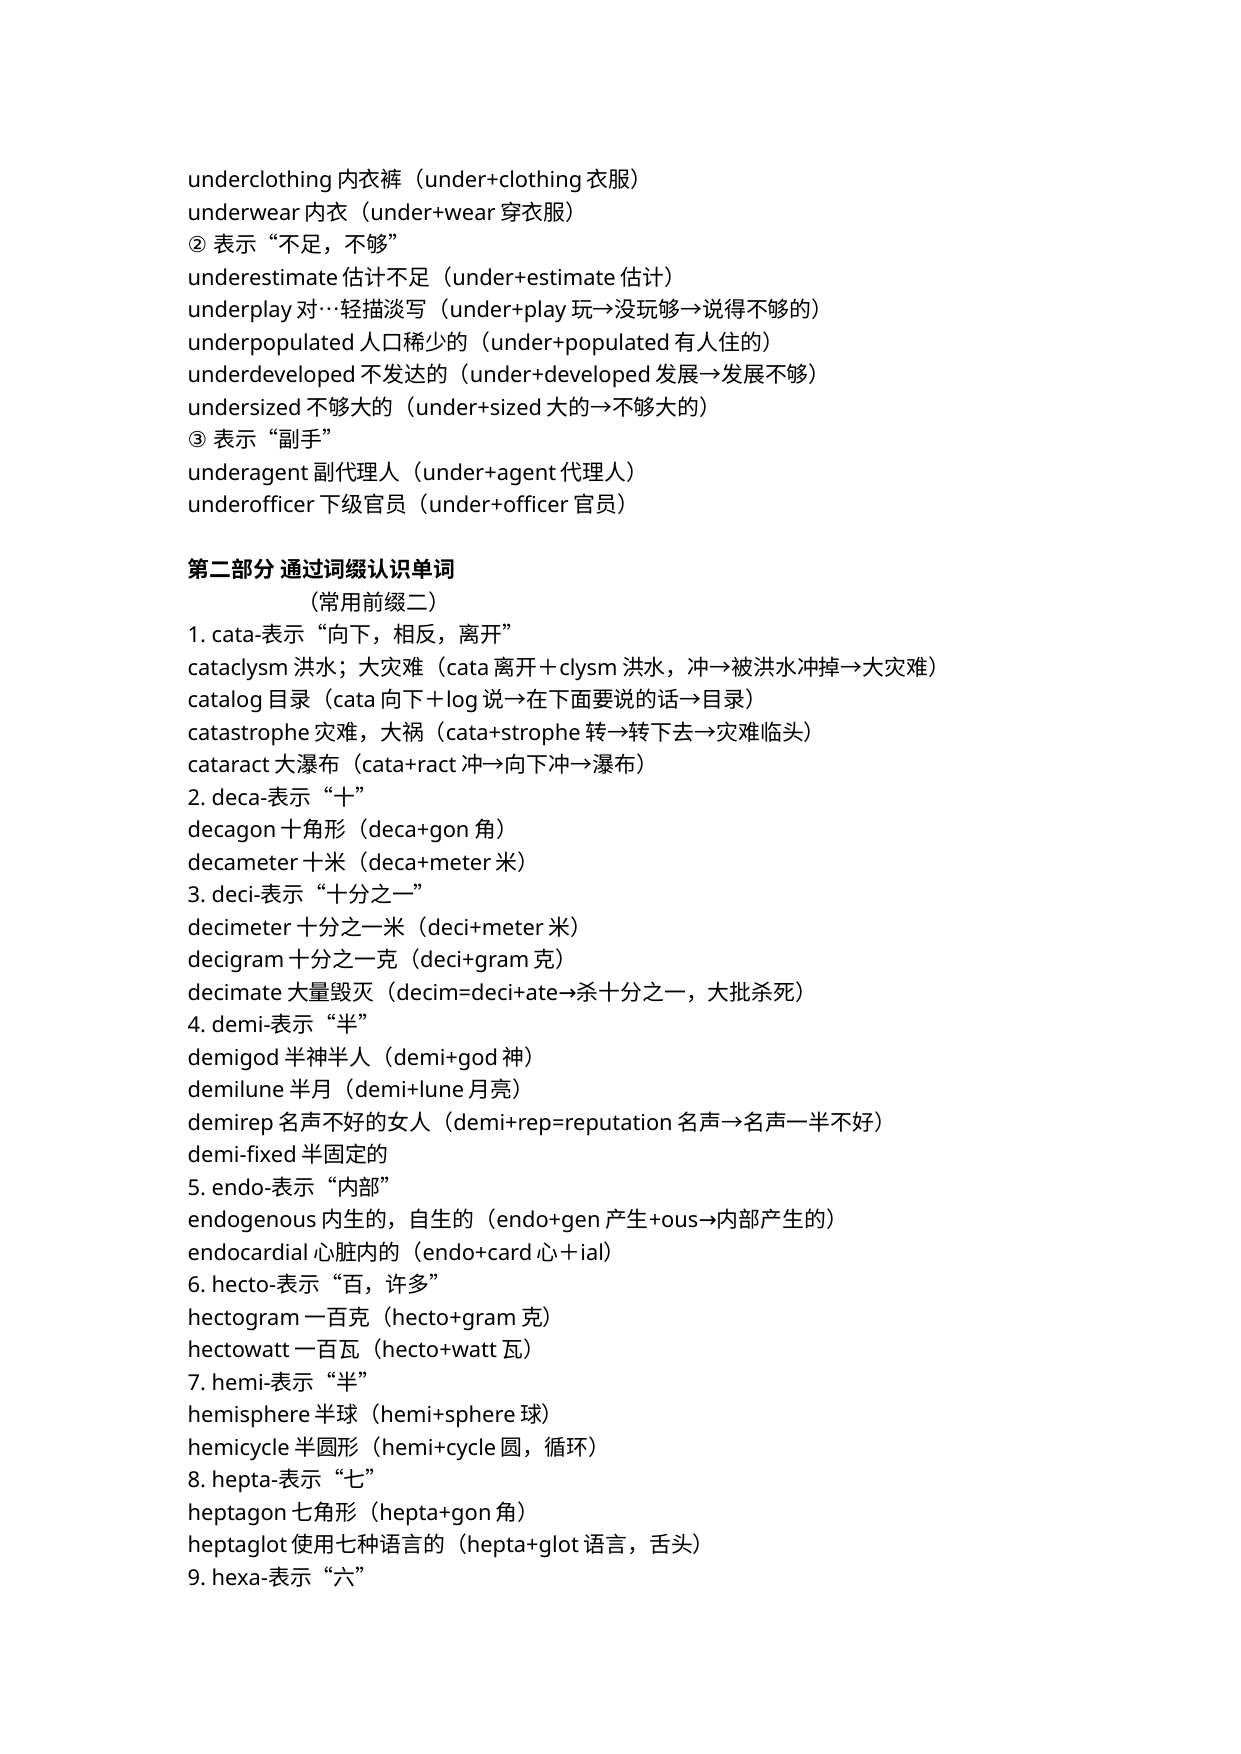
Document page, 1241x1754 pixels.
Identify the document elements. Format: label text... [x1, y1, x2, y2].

text underagent副代理人（under+agent代理人） [187, 454, 1053, 487]
text underwear内衣（under+wear穿衣服） [187, 194, 1053, 227]
text heptaglot使用七种语言的（hepta+glot语言，舌头） [187, 1527, 1053, 1559]
text endocardial心脏内的（endo+card心＋ial） [187, 1234, 1053, 1267]
text underplay对…轻描淡写（under+play玩→没玩够→说得不够的） [187, 292, 1053, 324]
text 5. endo-表示“内部” [187, 1169, 1053, 1202]
text demilune半月（demi+lune月亮） [187, 1072, 1053, 1104]
text 2. deca-表示“十” [187, 779, 1053, 812]
text 7. hemi-表示“半” [187, 1364, 1053, 1397]
text catastrophe灾难，大祸（cata+strophe转→转下去→灾难临头） [187, 714, 1053, 747]
text 8. hepta-表示“七” [187, 1462, 1053, 1494]
text 4. demi-表示“半” [187, 1007, 1053, 1039]
text cataract大瀑布（cata+ract冲→向下冲→瀑布） [187, 747, 1053, 779]
text decimeter十分之一米（deci+meter米） [187, 909, 1053, 942]
text decimate大量毁灭（decim=deci+ate→杀十分之一，大批杀死） [187, 974, 1053, 1007]
text ② 表示“不足，不够” [187, 227, 1053, 259]
text 6. hecto-表示“百，许多” [187, 1267, 1053, 1299]
text ③ 表示“副手” [187, 422, 1053, 454]
text cataclysm洪水；大灾难（cata离开＋clysm洪水，冲→被洪水冲掉→大灾难） [187, 649, 1053, 682]
text 1. cata-表示“向下，相反，离开” [187, 617, 1053, 649]
text decameter十米（deca+meter米） [187, 844, 1053, 877]
text underclothing内衣裤（under+clothing衣服） [187, 162, 1053, 194]
text decigram十分之一克（deci+gram克） [187, 942, 1053, 974]
text 第二部分 通过词缀认识单词 [187, 552, 1053, 584]
text hemicycle半圆形（hemi+cycle圆，循环） [187, 1429, 1053, 1462]
text underestimate估计不足（under+estimate估计） [187, 259, 1053, 292]
text undersized不够大的（under+sized大的→不够大的） [187, 389, 1053, 422]
text heptagon七角形（hepta+gon角） [187, 1494, 1053, 1527]
text catalog目录（cata向下＋log说→在下面要说的话→目录） [187, 682, 1053, 714]
text decagon十角形（deca+gon角） [187, 812, 1053, 844]
text endogenous内生的，自生的（endo+gen产生+ous→内部产生的） [187, 1202, 1053, 1234]
text hectowatt一百瓦（hecto+watt瓦） [187, 1332, 1053, 1364]
text underofficer下级官员（under+officer官员） [187, 487, 1053, 519]
text 9. hexa-表示“六” [187, 1559, 1053, 1592]
text demigod半神半人（demi+god神） [187, 1039, 1053, 1072]
text （常用前缀二） [187, 584, 1053, 617]
text demi-fixed半固定的 [187, 1137, 1053, 1169]
text underpopulated人口稀少的（under+populated有人住的） [187, 324, 1053, 357]
text hectogram一百克（hecto+gram克） [187, 1299, 1053, 1332]
text demirep名声不好的女人（demi+rep=reputation名声→名声一半不好） [187, 1104, 1053, 1137]
text underdeveloped不发达的（under+developed发展→发展不够） [187, 357, 1053, 389]
text hemisphere半球（hemi+sphere球） [187, 1397, 1053, 1429]
text 3. deci-表示“十分之一” [187, 877, 1053, 909]
